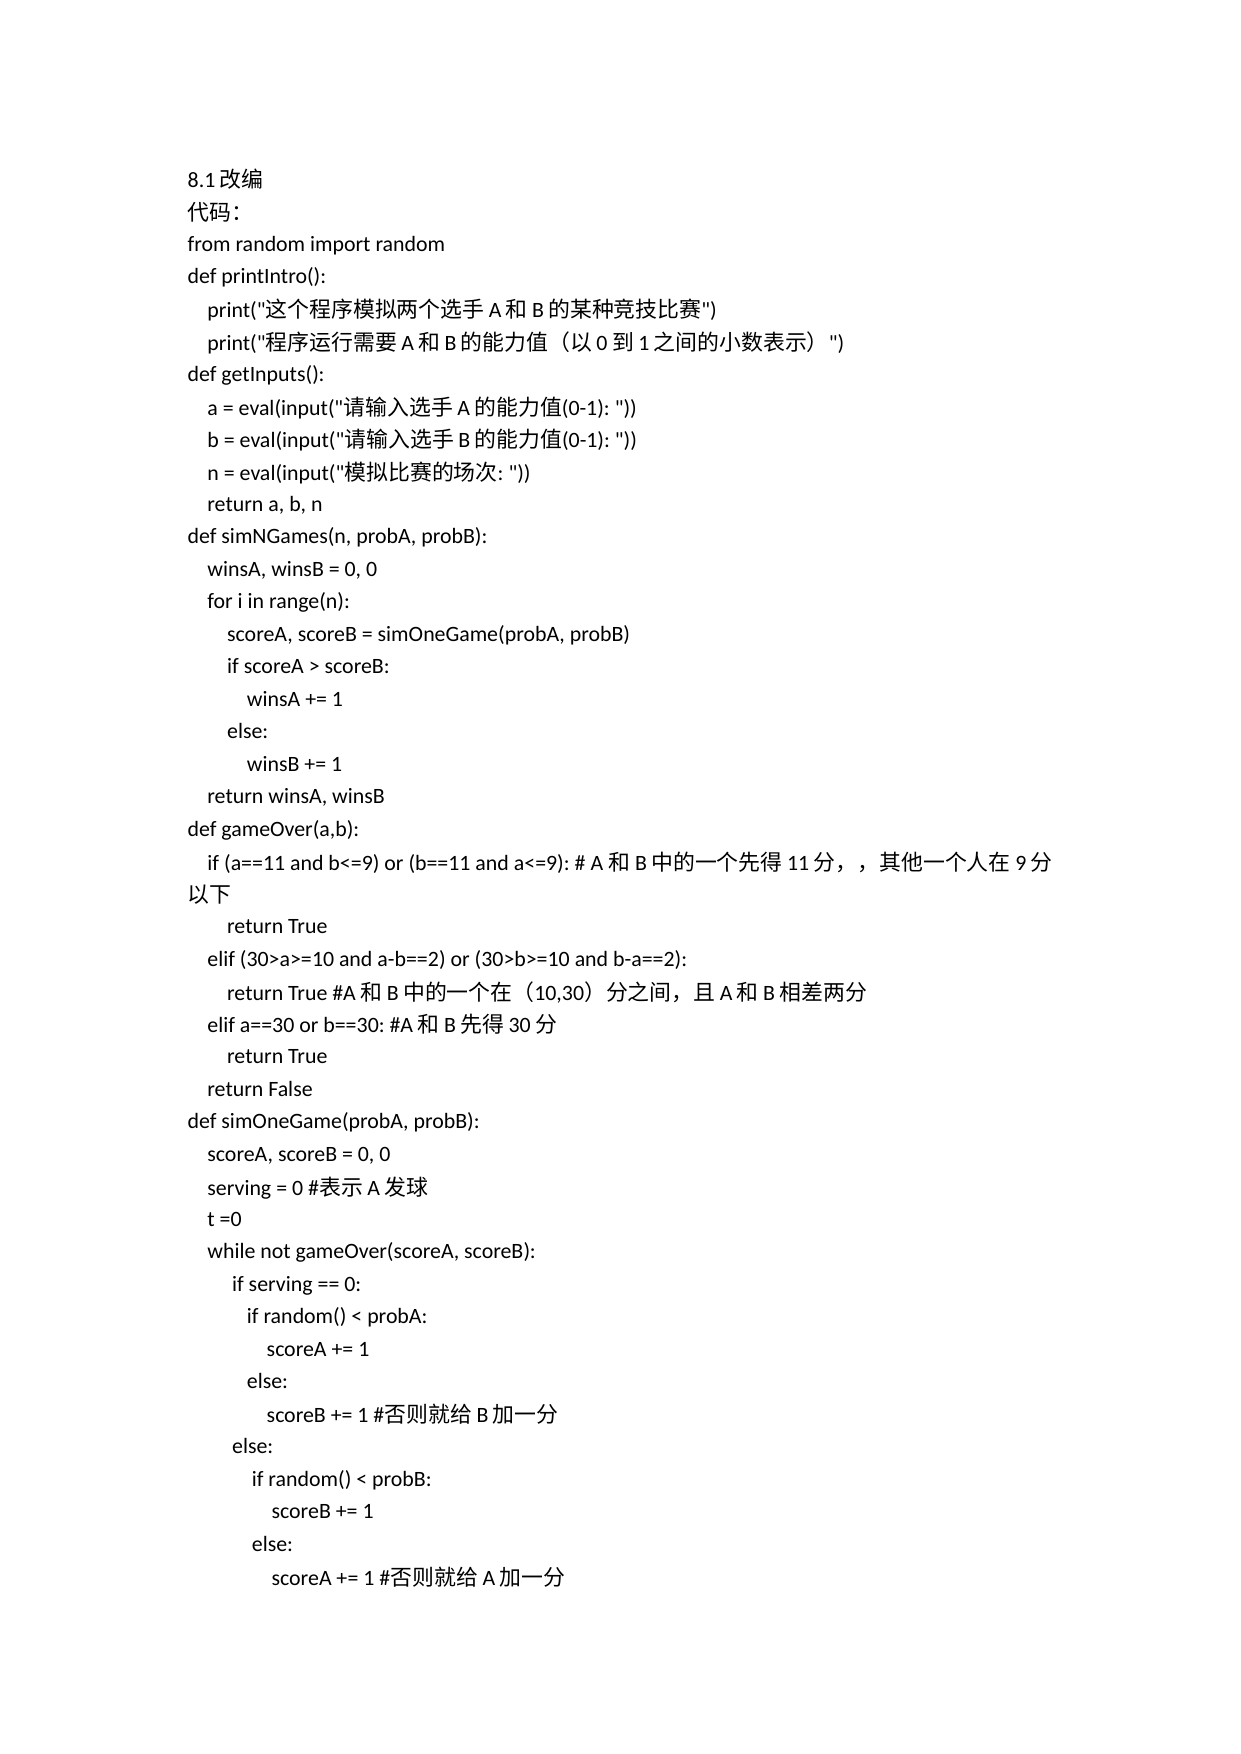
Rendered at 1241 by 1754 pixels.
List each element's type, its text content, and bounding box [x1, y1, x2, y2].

text winsA += 1 [187, 682, 1053, 714]
text else: [187, 1527, 1053, 1559]
text 8.1改编 [187, 162, 1053, 194]
text winsB += 1 [187, 747, 1053, 779]
text else: [187, 714, 1053, 747]
text if (a==11 and b<=9) or (b==11 and a<=9): # A和B中的一个先得11分，，其他一个人在9分以下 [187, 844, 1053, 909]
text if serving == 0: [187, 1267, 1053, 1299]
text if scoreA > scoreB: [187, 649, 1053, 682]
text serving = 0 #表示A发球 [187, 1169, 1053, 1202]
text while not gameOver(scoreA, scoreB): [187, 1234, 1053, 1267]
text return a, b, n [187, 487, 1053, 519]
text else: [187, 1364, 1053, 1397]
text scoreA += 1 [187, 1332, 1053, 1364]
text a = eval(input("请输入选手A的能力值(0-1): ")) [187, 389, 1053, 422]
text def printIntro(): [187, 259, 1053, 292]
text if random() < probB: [187, 1462, 1053, 1494]
text winsA, winsB = 0, 0 [187, 552, 1053, 584]
text if random() < probA: [187, 1299, 1053, 1332]
text scoreA, scoreB = simOneGame(probA, probB) [187, 617, 1053, 649]
text n = eval(input("模拟比赛的场次: ")) [187, 454, 1053, 487]
text def gameOver(a,b): [187, 812, 1053, 844]
text return winsA, winsB [187, 779, 1053, 812]
text for i in range(n): [187, 584, 1053, 617]
text def simOneGame(probA, probB): [187, 1104, 1053, 1137]
text def getInputs(): [187, 357, 1053, 389]
text scoreA, scoreB = 0, 0 [187, 1137, 1053, 1169]
text scoreB += 1 [187, 1494, 1053, 1527]
text return False [187, 1072, 1053, 1104]
text from random import random [187, 227, 1053, 259]
text b = eval(input("请输入选手B的能力值(0-1): ")) [187, 422, 1053, 454]
text return True [187, 909, 1053, 942]
text 代码： [187, 194, 1053, 227]
text elif a==30 or b==30: #A和B先得30分 [187, 1007, 1053, 1039]
text def simNGames(n, probA, probB): [187, 519, 1053, 552]
text else: [187, 1429, 1053, 1462]
text return True [187, 1039, 1053, 1072]
text scoreA += 1 #否则就给A加一分 [187, 1559, 1053, 1592]
text print("这个程序模拟两个选手A和B的某种竞技比赛") [187, 292, 1053, 324]
text return True #A和B中的一个在（10,30）分之间，且A和B相差两分 [187, 974, 1053, 1007]
text elif (30>a>=10 and a-b==2) or (30>b>=10 and b-a==2): [187, 942, 1053, 974]
text t =0 [187, 1202, 1053, 1234]
text print("程序运行需要A和B的能力值（以0到1之间的小数表示）") [187, 324, 1053, 357]
text scoreB += 1 #否则就给B加一分 [187, 1397, 1053, 1429]
